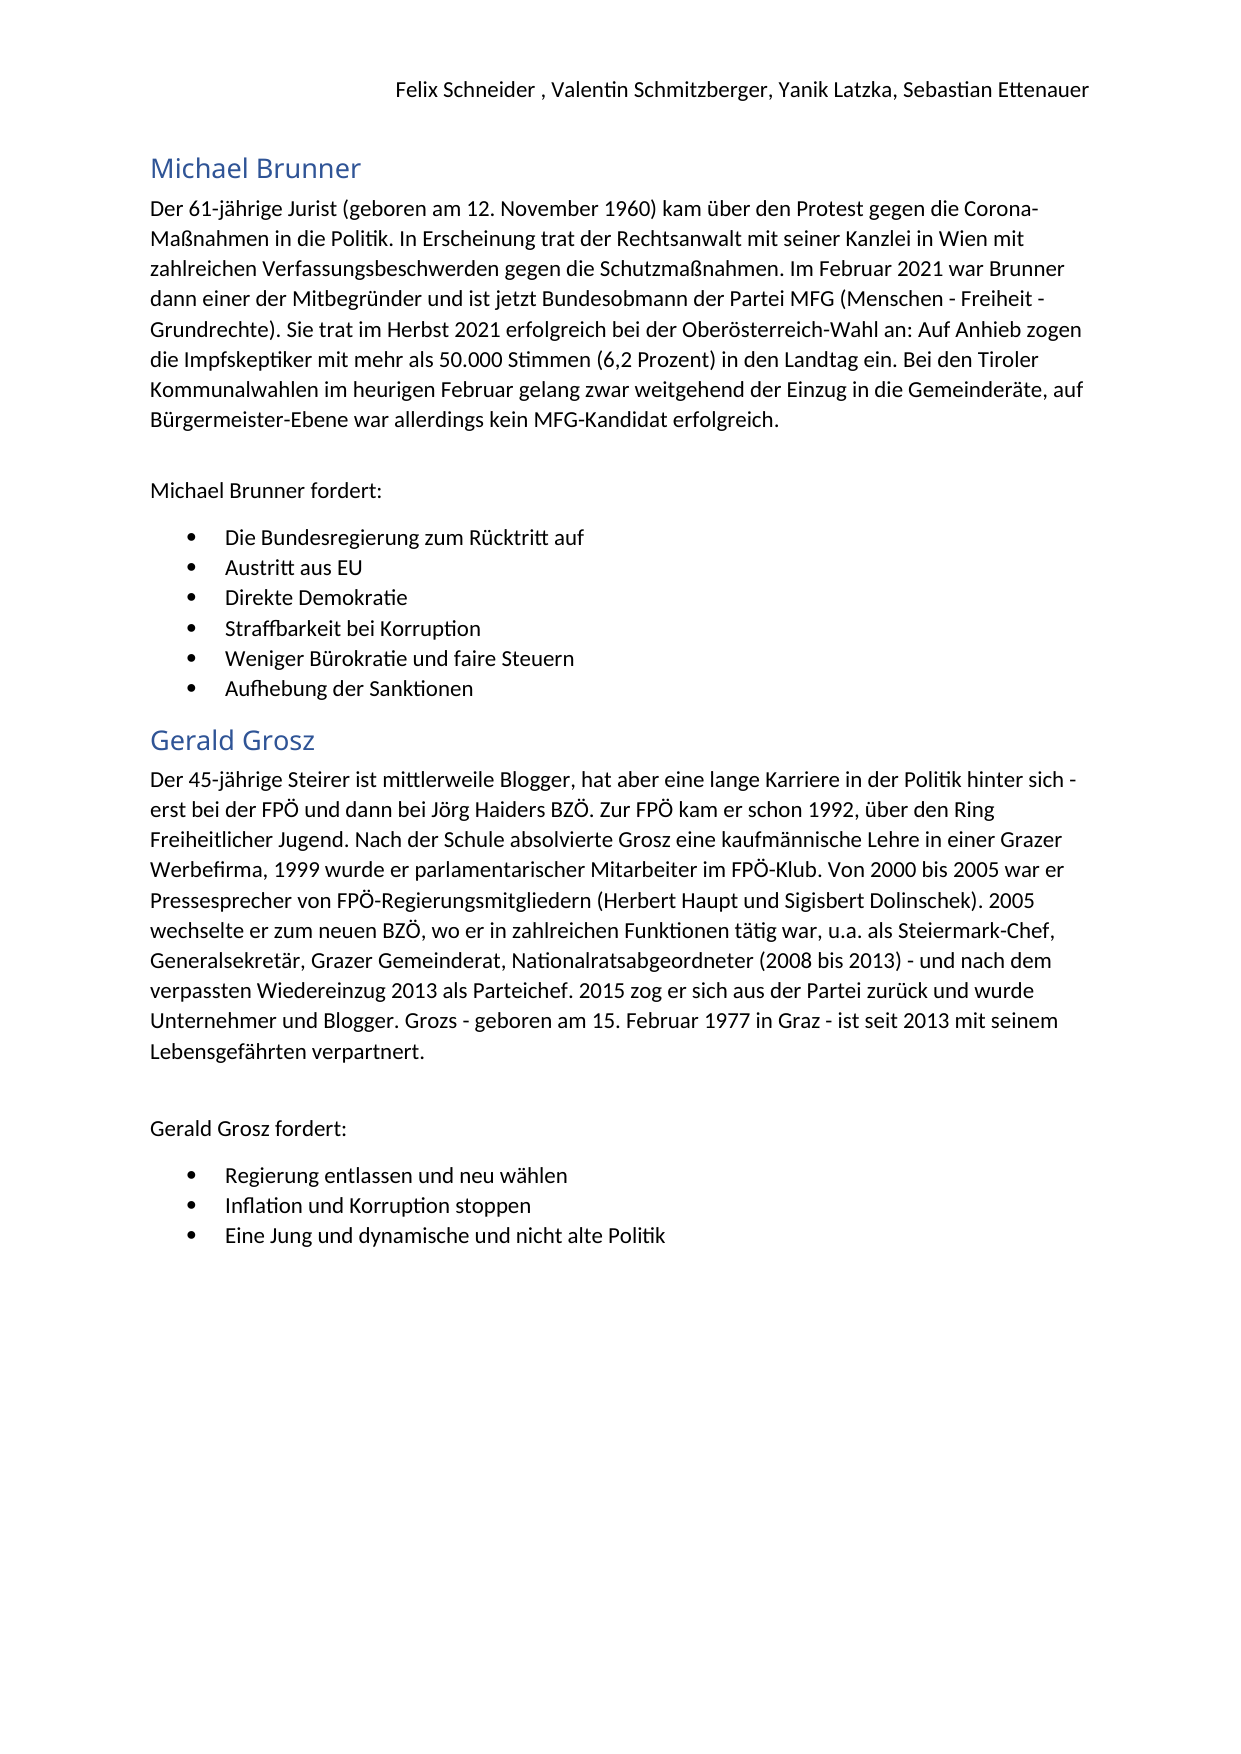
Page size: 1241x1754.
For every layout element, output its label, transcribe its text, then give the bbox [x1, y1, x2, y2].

subtitle Der 45-jährige Steirer ist mittlerweile Blogger, hat aber eine lange Karriere in der Politik hinter sich - erst bei der FPÖ und dann bei Jörg Haiders BZÖ. Zur FPÖ kam er schon 1992, über den Ring Freiheitlicher Jugend. Nach der Schule absolvierte Grosz eine kaufmännische Lehre in einer Grazer Werbefirma, 1999 wurde er parlamentarischer Mitarbeiter im FPÖ-Klub. Von 2000 bis 2005 war er Pressesprecher von FPÖ-Regierungsmitgliedern (Herbert Haupt und Sigisbert Dolinschek). 2005 wechselte er zum neuen BZÖ, wo er in zahlreichen Funktionen tätig war, u.a. als Steiermark-Chef, Generalsekretär, Grazer Gemeinderat, Nationalratsabgeordneter (2008 bis 2013) - und nach dem verpassten Wiedereinzug 2013 als Parteichef. 2015 zog er sich aus der Partei zurück und wurde Unternehmer und Blogger. Grozs - geboren am 15. Februar 1977 in Graz - ist seit 2013 mit seinem Lebensgefährten verpartnert. [150, 765, 1090, 1065]
list Aufhebung der Sanktionen [187, 674, 1090, 702]
list Die Bundesregierung zum Rücktritt auf [187, 523, 1090, 551]
subtitle Der 61-jährige Jurist (geboren am 12. November 1960) kam über den Protest gegen die Corona-Maßnahmen in die Politik. In Erscheinung trat der Rechtsanwalt mit seiner Kanzlei in Wien mit zahlreichen Verfassungsbeschwerden gegen die Schutzmaßnahmen. Im Februar 2021 war Brunner dann einer der Mitbegründer und ist jetzt Bundesobmann der Partei MFG (Menschen - Freiheit - Grundrechte). Sie trat im Herbst 2021 erfolgreich bei der Oberösterreich-Wahl an: Auf Anhieb zogen die Impfskeptiker mit mehr als 50.000 Stimmen (6,2 Prozent) in den Landtag ein. Bei den Tiroler Kommunalwahlen im heurigen Februar gelang zwar weitgehend der Einzug in die Gemeinderäte, auf Bürgermeister-Ebene war allerdings kein MFG-Kandidat erfolgreich. [150, 194, 1090, 473]
list Eine Jung und dynamische und nicht alte Politik [187, 1221, 1090, 1249]
list Straffbarkeit bei Korruption [187, 614, 1090, 642]
list Weniger Bürokratie und faire Steuern [187, 644, 1090, 672]
list Direkte Demokratie [187, 583, 1090, 611]
list Austritt aus EU [187, 553, 1090, 581]
list Regierung entlassen und neu wählen [187, 1161, 1090, 1189]
text Michael Brunner fordert: [150, 476, 1090, 504]
text Gerald Grosz fordert: [150, 1114, 1090, 1142]
subtitle Gerald Grosz [150, 721, 1090, 758]
list Inflation und Korruption stoppen [187, 1191, 1090, 1219]
subtitle Michael Brunner [150, 150, 1090, 187]
